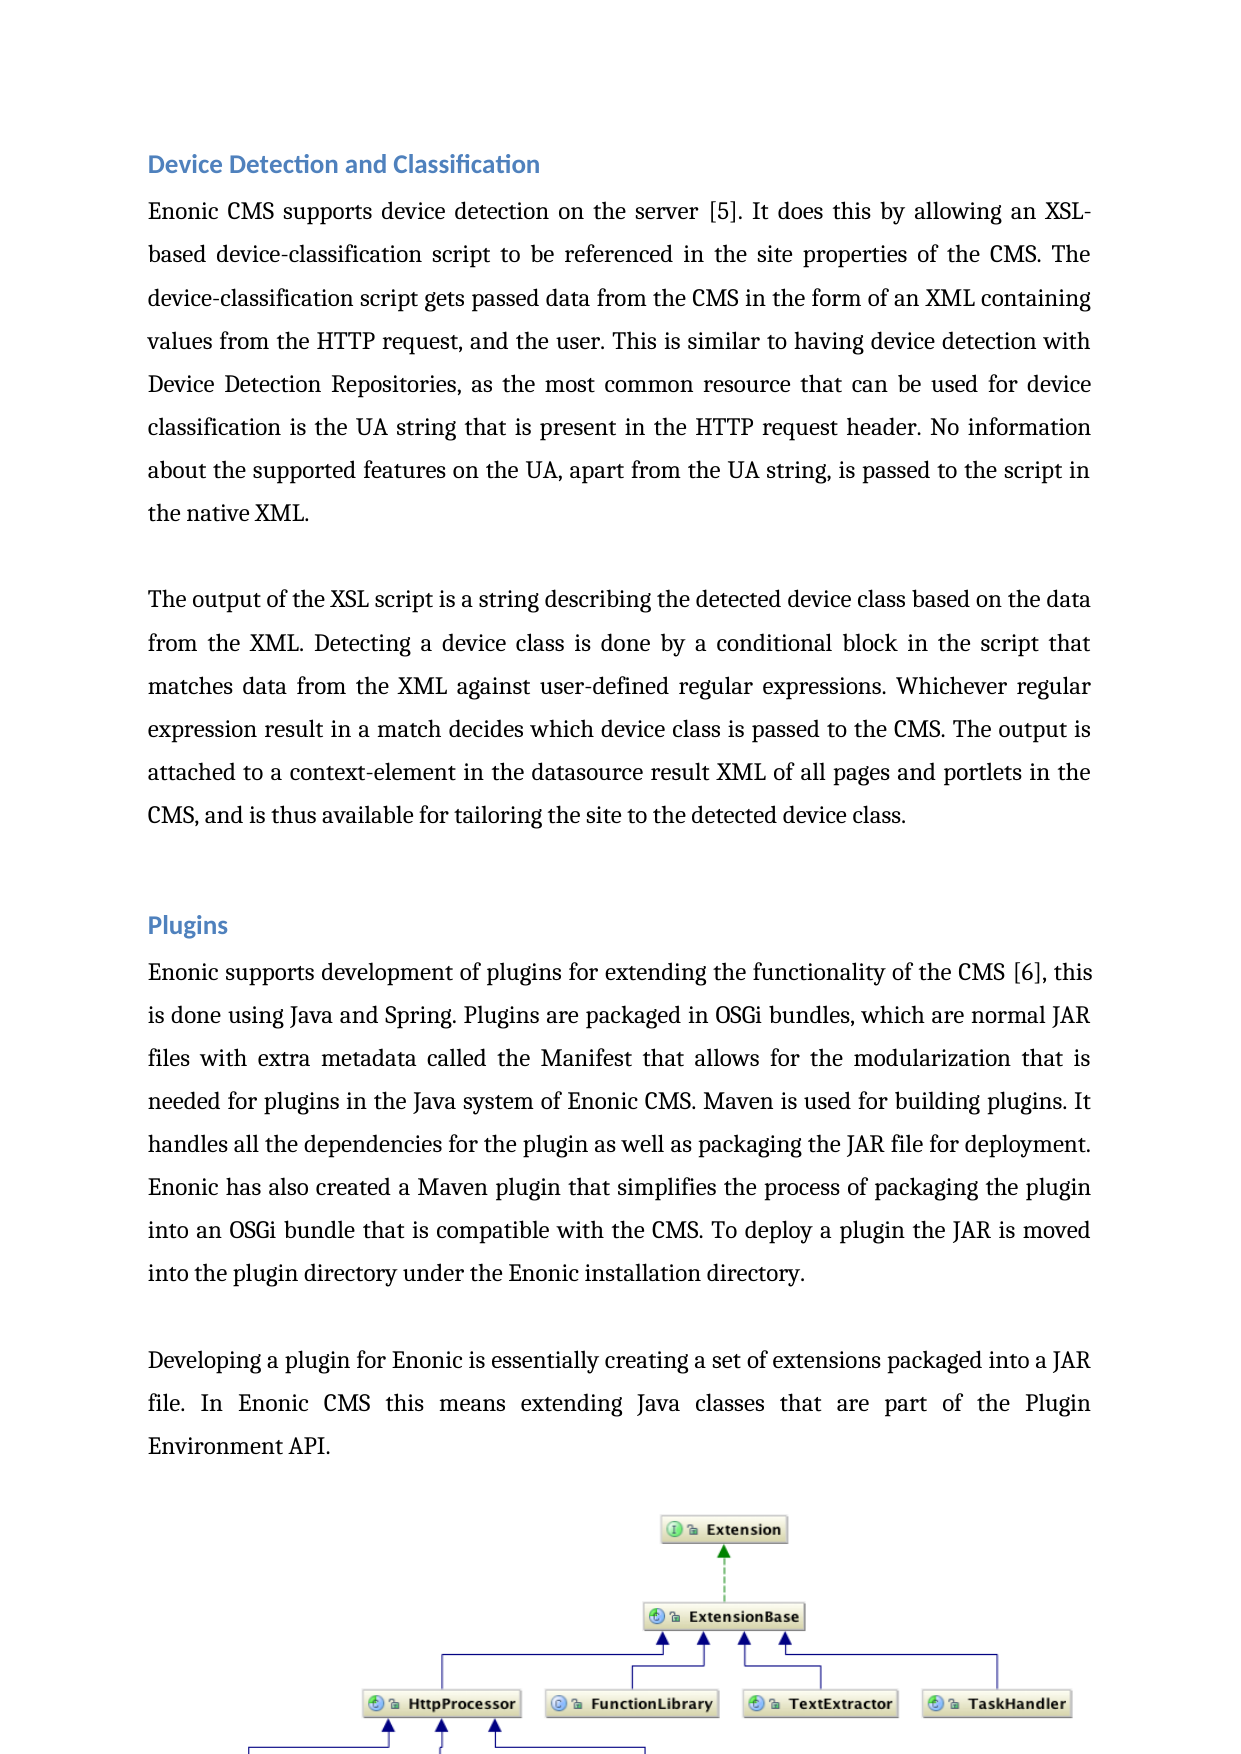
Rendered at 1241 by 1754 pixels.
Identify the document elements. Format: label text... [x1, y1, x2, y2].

text Enonic supports development of plugins for extending the functionality of the CMS [6], this is done using Java and Spring. Plugins are packaged in OSGi bundles, which are normal JAR files with extra metadata called the Manifest that allows for the modularization that is needed for plugins in the Java system of Enonic CMS. Maven is used for building plugins. It handles all the dependencies for the plugin as well as packaging the JAR file for deployment. Enonic has also created a Maven plugin that simplifies the process of packaging the plugin into an OSGi bundle that is compatible with the CMS. To deploy a plugin the JAR is moved into the plugin directory under the Enonic installation directory. [148, 957, 1092, 1288]
subtitle Device Detection and Classification [148, 148, 1092, 181]
text Developing a plugin for Enonic is essentially creating a set of extensions packaged into a JAR file. In Enonic CMS this means extending Java classes that are part of the Plugin Environment API. [148, 1346, 1092, 1461]
text Enonic CMS supports device detection on the server [5]. It does this by allowing an XSL-based device-classification script to be referenced in the site properties of the CMS. The device-classification script gets passed data from the CMS in the form of an XML containing values from the HTTP request, and the user. This is similar to having device detection with Device Detection Repositories, as the most common resource that can be used for device classification is the UA string that is present in the HTTP request header. No information about the supported features on the UA, apart from the UA string, is passed to the script in the native XML. [148, 197, 1092, 528]
text The output of the XSL script is a string describing the detected device class based on the data from the XML. Detecting a device class is done by a conditional block in the script that matches data from the XML against user-defined regular expressions. Whichever regular expression result in a match decides which device class is passed to the CMS. The output is attached to a context-element in the datasource result XML of all pages and portlets in the CMS, and is thus available for tailoring the site to the detected device class. [148, 585, 1092, 830]
picture [142, 1489, 1098, 1754]
subtitle Plugins [148, 908, 1092, 941]
